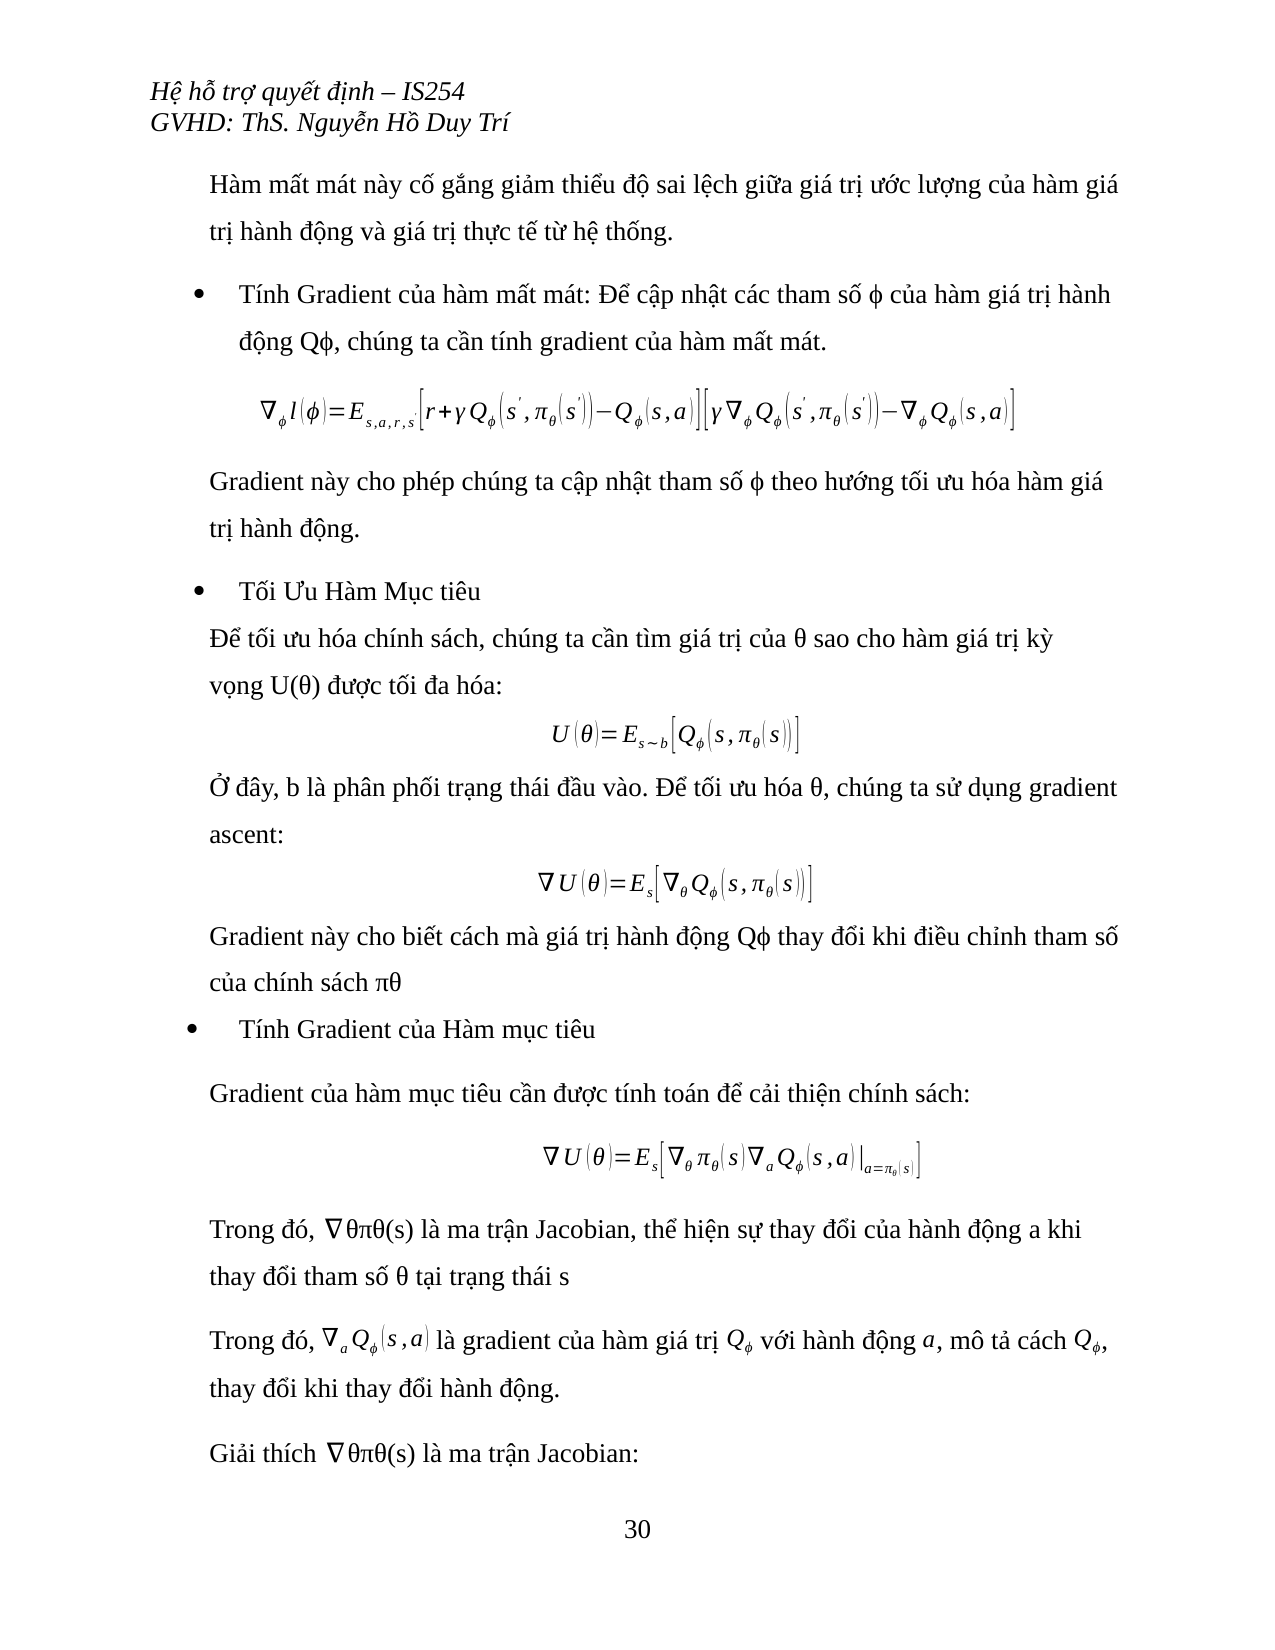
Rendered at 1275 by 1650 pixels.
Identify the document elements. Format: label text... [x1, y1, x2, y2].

list Tính Gradient của hàm mất mát: Để cập nhật các tham số ϕ của hàm giá trị hành động Qϕ​, chúng ta cần tính gradient của hàm mất mát. [194, 278, 1125, 356]
list Tính Gradient của Hàm mục tiêu [187, 1013, 1125, 1044]
text Gradient này cho phép chúng ta cập nhật tham số ϕ theo hướng tối ưu hóa hàm giá trị hành động. [209, 465, 1125, 543]
text Trong đó, ∇θπθ(s) là ma trận Jacobian, thể hiện sự thay đổi của hành động a khi thay đổi tham số θ tại trạng thái s [209, 1212, 1125, 1291]
list Tối Ưu Hàm Mục tiêu [194, 575, 1125, 607]
list Ở đây, b là phân phối trạng thái đầu vào. Để tối ưu hóa θ, chúng ta sử dụng gradient ascent: [209, 771, 1125, 849]
text Gradient của hàm mục tiêu cần được tính toán để cải thiện chính sách: [209, 1077, 1125, 1108]
list Để tối ưu hóa chính sách, chúng ta cần tìm giá trị của θ sao cho hàm giá trị kỳ vọng U(θ) được tối đa hóa: [209, 622, 1125, 700]
text Hàm mất mát này cố gắng giảm thiểu độ sai lệch giữa giá trị ước lượng của hàm giá trị hành động và giá trị thực tế từ hệ thống. [209, 168, 1125, 246]
list Gradient này cho biết cách mà giá trị hành động Qϕ thay đổi khi điều chỉnh tham số của chính sách πθ [209, 920, 1125, 998]
text Trong đó, là gradient của hàm giá trị với hành động , mô tả cách , thay đổi khi thay đổi hành động. [209, 1323, 1125, 1403]
text Giải thích ∇θπθ(s) là ma trận Jacobian: [209, 1435, 1125, 1468]
